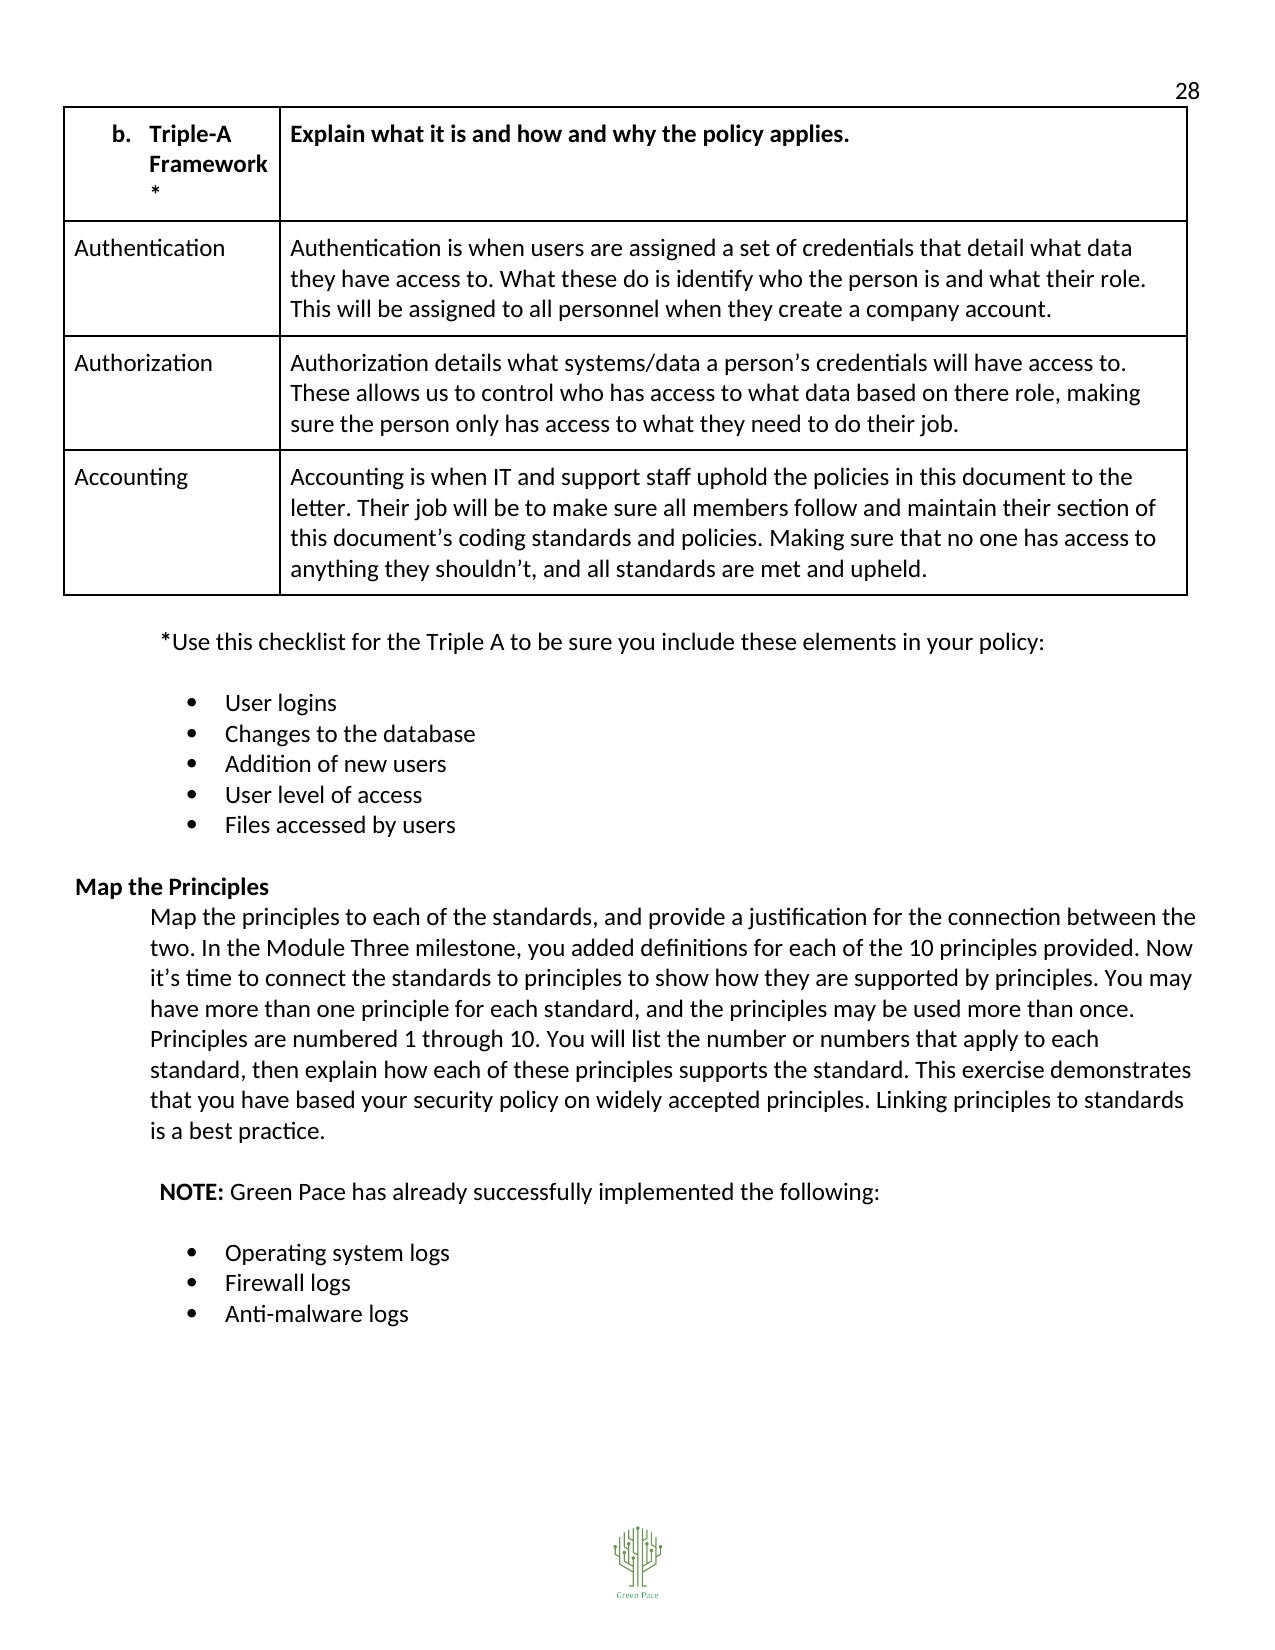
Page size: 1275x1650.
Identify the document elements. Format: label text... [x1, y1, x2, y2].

table_cell Accounting is when IT and support staff uphold the policies in this document to the letter. Their job will be to make sure all members follow and maintain their section of this document’s coding standards and policies. Making sure that no one has access to anything they shouldn’t, and all standards are met and upheld. [281, 451, 1186, 594]
table_cell Authentication [65, 222, 279, 334]
table_cell Authentication is when users are assigned a set of credentials that detail what data they have access to. What these do is identify who the person is and what their role. This will be assigned to all personnel when they create a company account. [281, 222, 1186, 334]
text *Use this checklist for the Triple A to be sure you include these elements in your policy: [159, 627, 1200, 657]
list Operating system logs [187, 1237, 1200, 1267]
list User logins [187, 688, 1200, 718]
table_cell Accounting [65, 451, 279, 594]
list Firewall logs [187, 1267, 1200, 1298]
picture [605, 1521, 670, 1606]
table_header Explain what it is and how and why the policy applies. [281, 108, 1186, 220]
text NOTE: Green Pace has already successfully implemented the following: [159, 1176, 1200, 1206]
list User level of access [187, 779, 1200, 810]
list Changes to the database [187, 718, 1200, 749]
list Addition of new users [187, 749, 1200, 779]
table_header Triple-A Framework* [65, 108, 279, 220]
list Files accessed by users [187, 810, 1200, 840]
table_cell Authorization [65, 337, 279, 449]
table_cell Authorization details what systems/data a person’s credentials will have access to. These allows us to control who has access to what data based on there role, making sure the person only has access to what they need to do their job. [281, 337, 1186, 449]
text Map the principles to each of the standards, and provide a justification for the connection between the two. In the Module Three milestone, you added definitions for each of the 10 principles provided. Now it’s time to connect the standards to principles to show how they are supported by principles. You may have more than one principle for each standard, and the principles may be used more than once. Principles are numbered 1 through 10. You will list the number or numbers that apply to each standard, then explain how each of these principles supports the standard. This exercise demonstrates that you have based your security policy on widely accepted principles. Linking principles to standards is a best practice. [150, 901, 1200, 1145]
subtitle Map the Principles [75, 871, 1200, 901]
list Anti-malware logs [187, 1298, 1200, 1328]
